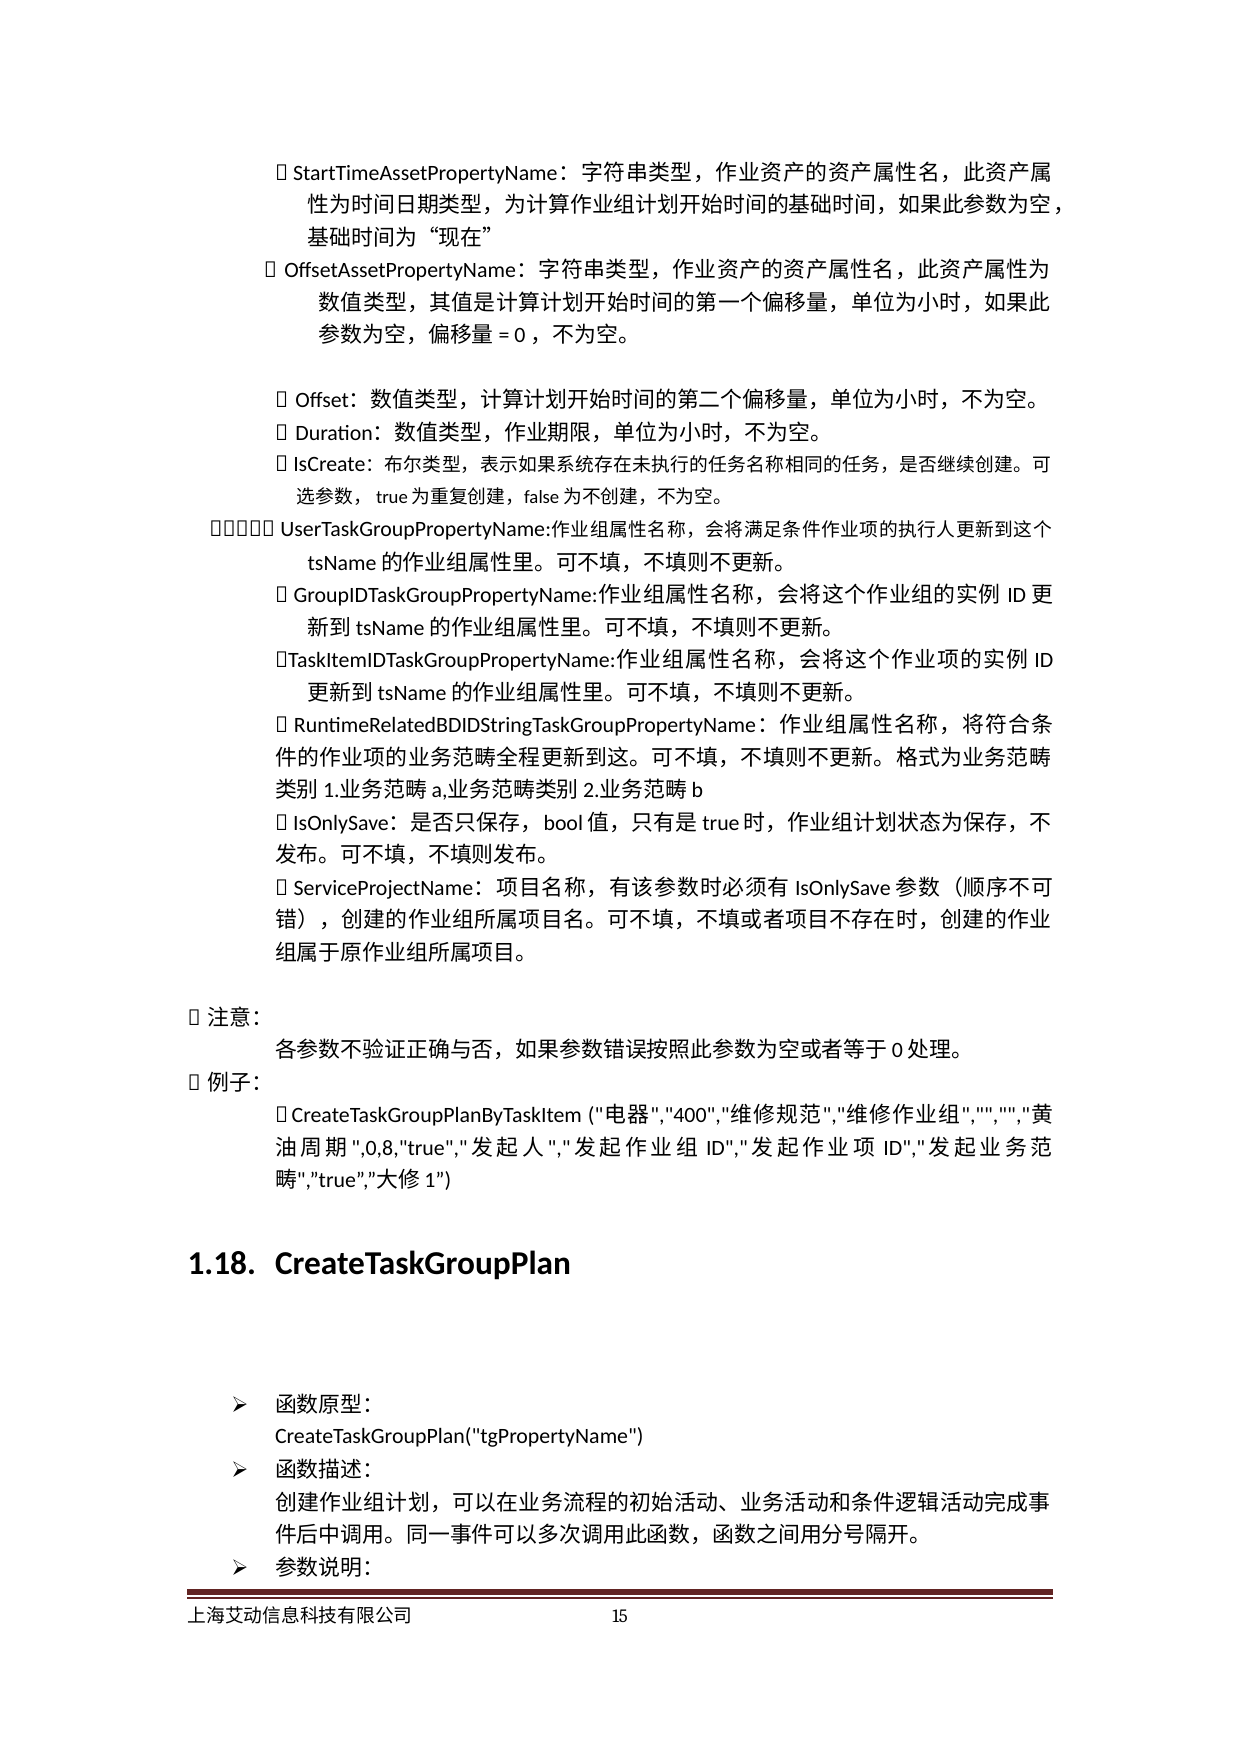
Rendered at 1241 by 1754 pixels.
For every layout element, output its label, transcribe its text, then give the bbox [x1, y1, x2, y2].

text  StartTimeAssetPropertyName：字符串类型，作业资产的资产属性名，此资产属性为时间日期类型，为计算作业组计划开始时间的基础时间，如果此参数为空，基础时间为“现在” [275, 154, 1053, 252]
text  RuntimeRelatedBDIDStringTaskGroupPropertyName：作业组属性名称，将符合条件的作业项的业务范畴全程更新到这。可不填，不填则不更新。格式为业务范畴类别1.业务范畴a,业务范畴类别2.业务范畴b [275, 707, 1053, 804]
text  IsCreate：布尔类型，表示如果系统存在未执行的任务名称相同的任务，是否继续创建。可选参数， true为重复创建，false为不创建，不为空。 [275, 447, 1053, 512]
text  UserTaskGroupPropertyName:作业组属性名称，会将满足条件作业项的执行人更新到这个tsName的作业组属性里。可不填，不填则不更新。 [209, 512, 1053, 577]
text  例子： [187, 1064, 1053, 1097]
text  OffsetAssetPropertyName：字符串类型，作业资产的资产属性名，此资产属性为数值类型，其值是计算计划开始时间的第一个偏移量，单位为小时，如果此参数为空，偏移量 = 0 ，不为空。 [264, 252, 1053, 349]
list 参数说明： [231, 1549, 1053, 1582]
text  ServiceProjectName：项目名称，有该参数时必须有IsOnlySave参数（顺序不可错），创建的作业组所属项目名。可不填，不填或者项目不存在时，创建的作业组属于原作业组所属项目。 [275, 869, 1053, 967]
subtitle CreateTaskGroupPlan [187, 1230, 1053, 1295]
text  IsOnlySave：是否只保存，bool值，只有是true时，作业组计划状态为保存，不发布。可不填，不填则发布。 [275, 804, 1053, 869]
text 创建作业组计划，可以在业务流程的初始活动、业务活动和条件逻辑活动完成事件后中调用。同一事件可以多次调用此函数，函数之间用分号隔开。 [275, 1484, 1053, 1549]
text TaskItemIDTaskGroupPropertyName:作业组属性名称，会将这个作业项的实例ID更新到tsName的作业组属性里。可不填，不填则不更新。 [275, 642, 1053, 707]
text  Duration：数值类型，作业期限，单位为小时，不为空。 [275, 414, 1053, 447]
text CreateTaskGroupPlan("tgPropertyName") [275, 1419, 1053, 1452]
list 函数描述： [231, 1452, 1053, 1484]
text  GroupIDTaskGroupPropertyName:作业组属性名称，会将这个作业组的实例ID更新到tsName的作业组属性里。可不填，不填则不更新。 [275, 577, 1053, 642]
text  Offset：数值类型，计算计划开始时间的第二个偏移量，单位为小时，不为空。 [275, 382, 1053, 414]
list 函数原型： [231, 1387, 1053, 1419]
text  注意： [187, 999, 1053, 1032]
text  CreateTaskGroupPlanByTaskItem ("电器","400","维修规范","维修作业组","","","黄油周期",0,8,"true","发起人","发起作业组ID","发起作业项ID","发起业务范畴",”true”,”大修1”) [275, 1097, 1053, 1194]
text 各参数不验证正确与否，如果参数错误按照此参数为空或者等于0处理。 [275, 1032, 1053, 1064]
